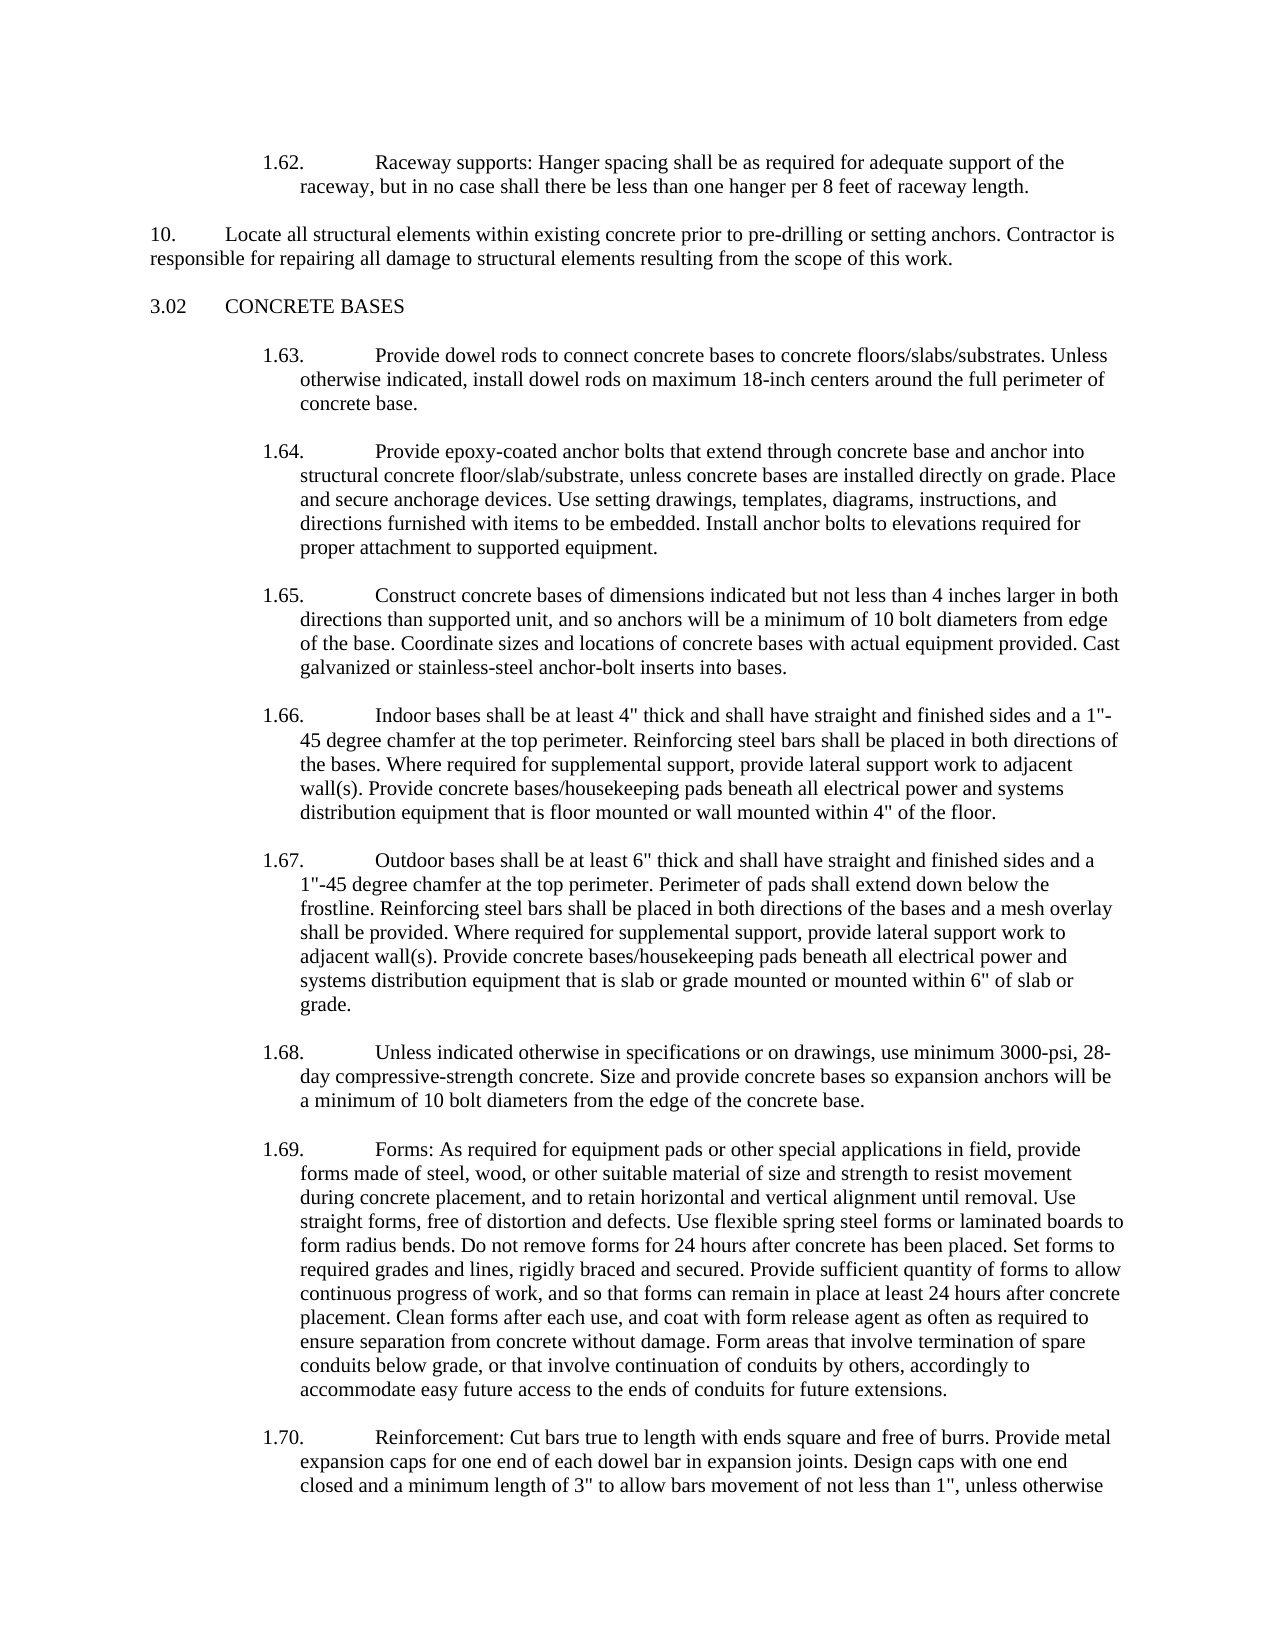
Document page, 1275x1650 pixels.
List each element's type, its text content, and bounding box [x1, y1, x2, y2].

list Outdoor bases shall be at least 6" thick and shall have straight and finished sides and a 1"-45 degree chamfer at the top perimeter. Perimeter of pads shall extend down below the frostline. Reinforcing steel bars shall be placed in both directions of the bases and a mesh overlay shall be provided. Where required for supplemental support, provide lateral support work to adjacent wall(s). Provide concrete bases/housekeeping pads beneath all electrical power and systems distribution equipment that is slab or grade mounted or mounted within 6" of slab or grade. [262, 848, 1125, 1016]
list Indoor bases shall be at least 4" thick and shall have straight and finished sides and a 1"-45 degree chamfer at the top perimeter. Reinforcing steel bars shall be placed in both directions of the bases. Where required for supplemental support, provide lateral support work to adjacent wall(s). Provide concrete bases/housekeeping pads beneath all electrical power and systems distribution equipment that is floor mounted or wall mounted within 4" of the floor. [262, 703, 1125, 824]
list Unless indicated otherwise in specifications or on drawings, use minimum 3000-psi, 28-day compressive-strength concrete. Size and provide concrete bases so expansion anchors will be a minimum of 10 bolt diameters from the edge of the concrete base. [262, 1040, 1125, 1112]
list Raceway supports: Hanger spacing shall be as required for adequate support of the raceway, but in no case shall there be less than one hanger per 8 feet of raceway length. [262, 150, 1125, 198]
list Construct concrete bases of dimensions indicated but not less than 4 inches larger in both directions than supported unit, and so anchors will be a minimum of 10 bolt diameters from edge of the base. Coordinate sizes and locations of concrete bases with actual equipment provided. Cast galvanized or stainless-steel anchor-bolt inserts into bases. [262, 583, 1125, 679]
list Provide epoxy-coated anchor bolts that extend through concrete base and anchor into structural concrete floor/slab/substrate, unless concrete bases are installed directly on grade. Place and secure anchorage devices. Use setting drawings, templates, diagrams, instructions, and directions furnished with items to be embedded. Install anchor bolts to elevations required for proper attachment to supported equipment. [262, 439, 1125, 559]
list Provide dowel rods to connect concrete bases to concrete floors/slabs/substrates. Unless otherwise indicated, install dowel rods on maximum 18-inch centers around the full perimeter of concrete base. [262, 342, 1125, 415]
text 10. Locate all structural elements within existing concrete prior to pre-drilling or setting anchors. Contractor is responsible for repairing all damage to structural elements resulting from the scope of this work. [150, 222, 1125, 270]
text 3.02 CONCRETE BASES [150, 294, 1125, 318]
list Forms: As required for equipment pads or other special applications in field, provide forms made of steel, wood, or other suitable material of size and strength to resist movement during concrete placement, and to retain horizontal and vertical alignment until removal. Use straight forms, free of distortion and defects. Use flexible spring steel forms or laminated boards to form radius bends. Do not remove forms for 24 hours after concrete has been placed. Set forms to required grades and lines, rigidly braced and secured. Provide sufficient quantity of forms to allow continuous progress of work, and so that forms can remain in place at least 24 hours after concrete placement. Clean forms after each use, and coat with form release agent as often as required to ensure separation from concrete without damage. Form areas that involve termination of spare conduits below grade, or that involve continuation of conduits by others, accordingly to accommodate easy future access to the ends of conduits for future extensions. [262, 1137, 1125, 1401]
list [262, 1425, 1125, 1497]
